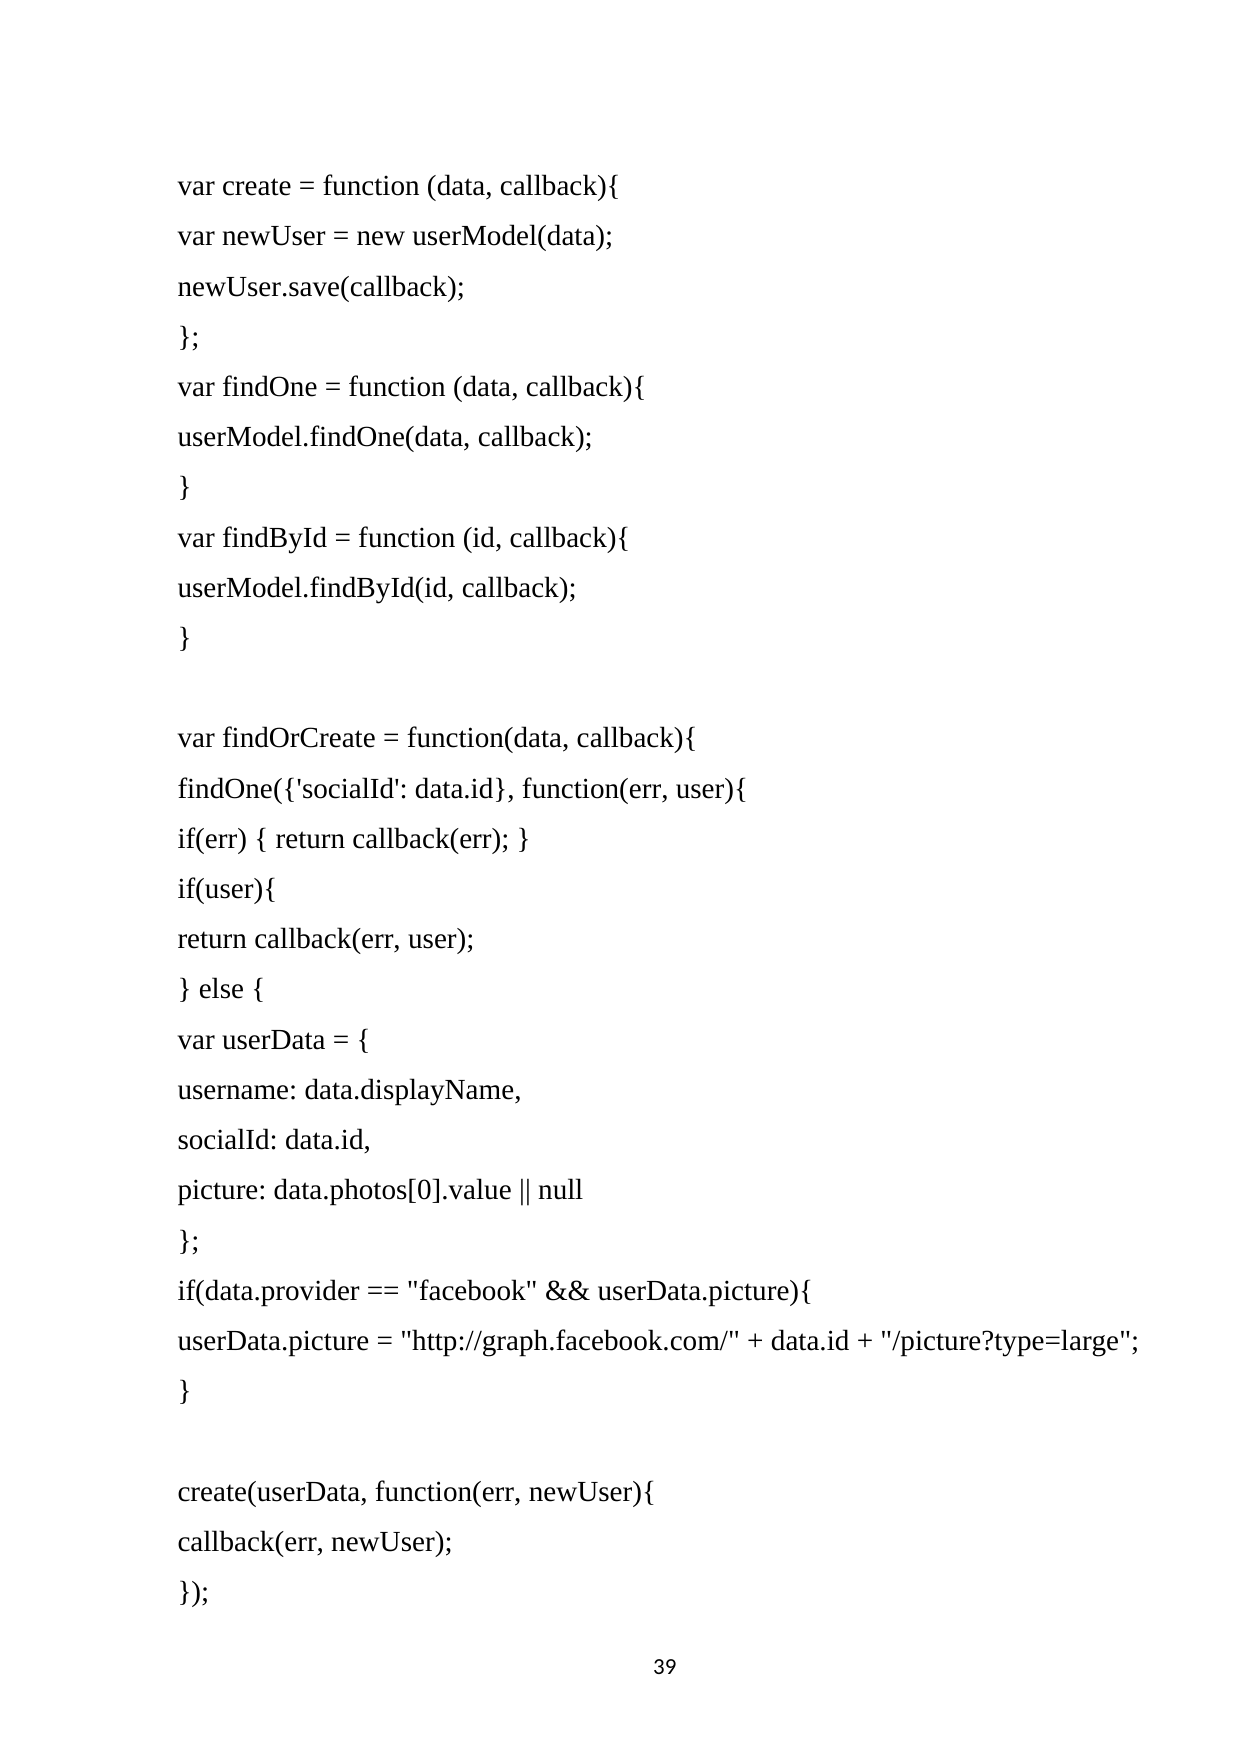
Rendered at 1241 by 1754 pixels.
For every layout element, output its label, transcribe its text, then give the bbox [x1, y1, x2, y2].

text } else { [177, 972, 1152, 1005]
text if(err) { return callback(err); } [177, 821, 1152, 854]
text var newUser = new userModel(data); [177, 218, 1152, 252]
text }); [177, 1574, 1152, 1608]
text var create = function (data, callback){ [177, 168, 1152, 202]
text var userData = { [177, 1022, 1152, 1055]
text userData.picture = "http://graph.facebook.com/" + data.id + "/picture?type=large"; [177, 1323, 1152, 1357]
text picture: data.photos[0].value || null [177, 1172, 1152, 1206]
text findOne({'socialId': data.id}, function(err, user){ [177, 771, 1152, 804]
text if(data.provider == "facebook" && userData.picture){ [177, 1273, 1152, 1306]
text newUser.save(callback); [177, 269, 1152, 302]
text userModel.findById(id, callback); [177, 570, 1152, 603]
text socialId: data.id, [177, 1122, 1152, 1156]
text }; [177, 1223, 1152, 1256]
text } [177, 1373, 1152, 1407]
text } [177, 469, 1152, 503]
text var findOne = function (data, callback){ [177, 369, 1152, 403]
text create(userData, function(err, newUser){ [177, 1474, 1152, 1507]
text callback(err, newUser); [177, 1524, 1152, 1557]
text userModel.findOne(data, callback); [177, 419, 1152, 453]
text }; [177, 319, 1152, 352]
text } [177, 620, 1152, 654]
text return callback(err, user); [177, 921, 1152, 955]
text var findById = function (id, callback){ [177, 520, 1152, 553]
text var findOrCreate = function(data, callback){ [177, 721, 1152, 754]
text username: data.displayName, [177, 1072, 1152, 1106]
text if(user){ [177, 871, 1152, 905]
